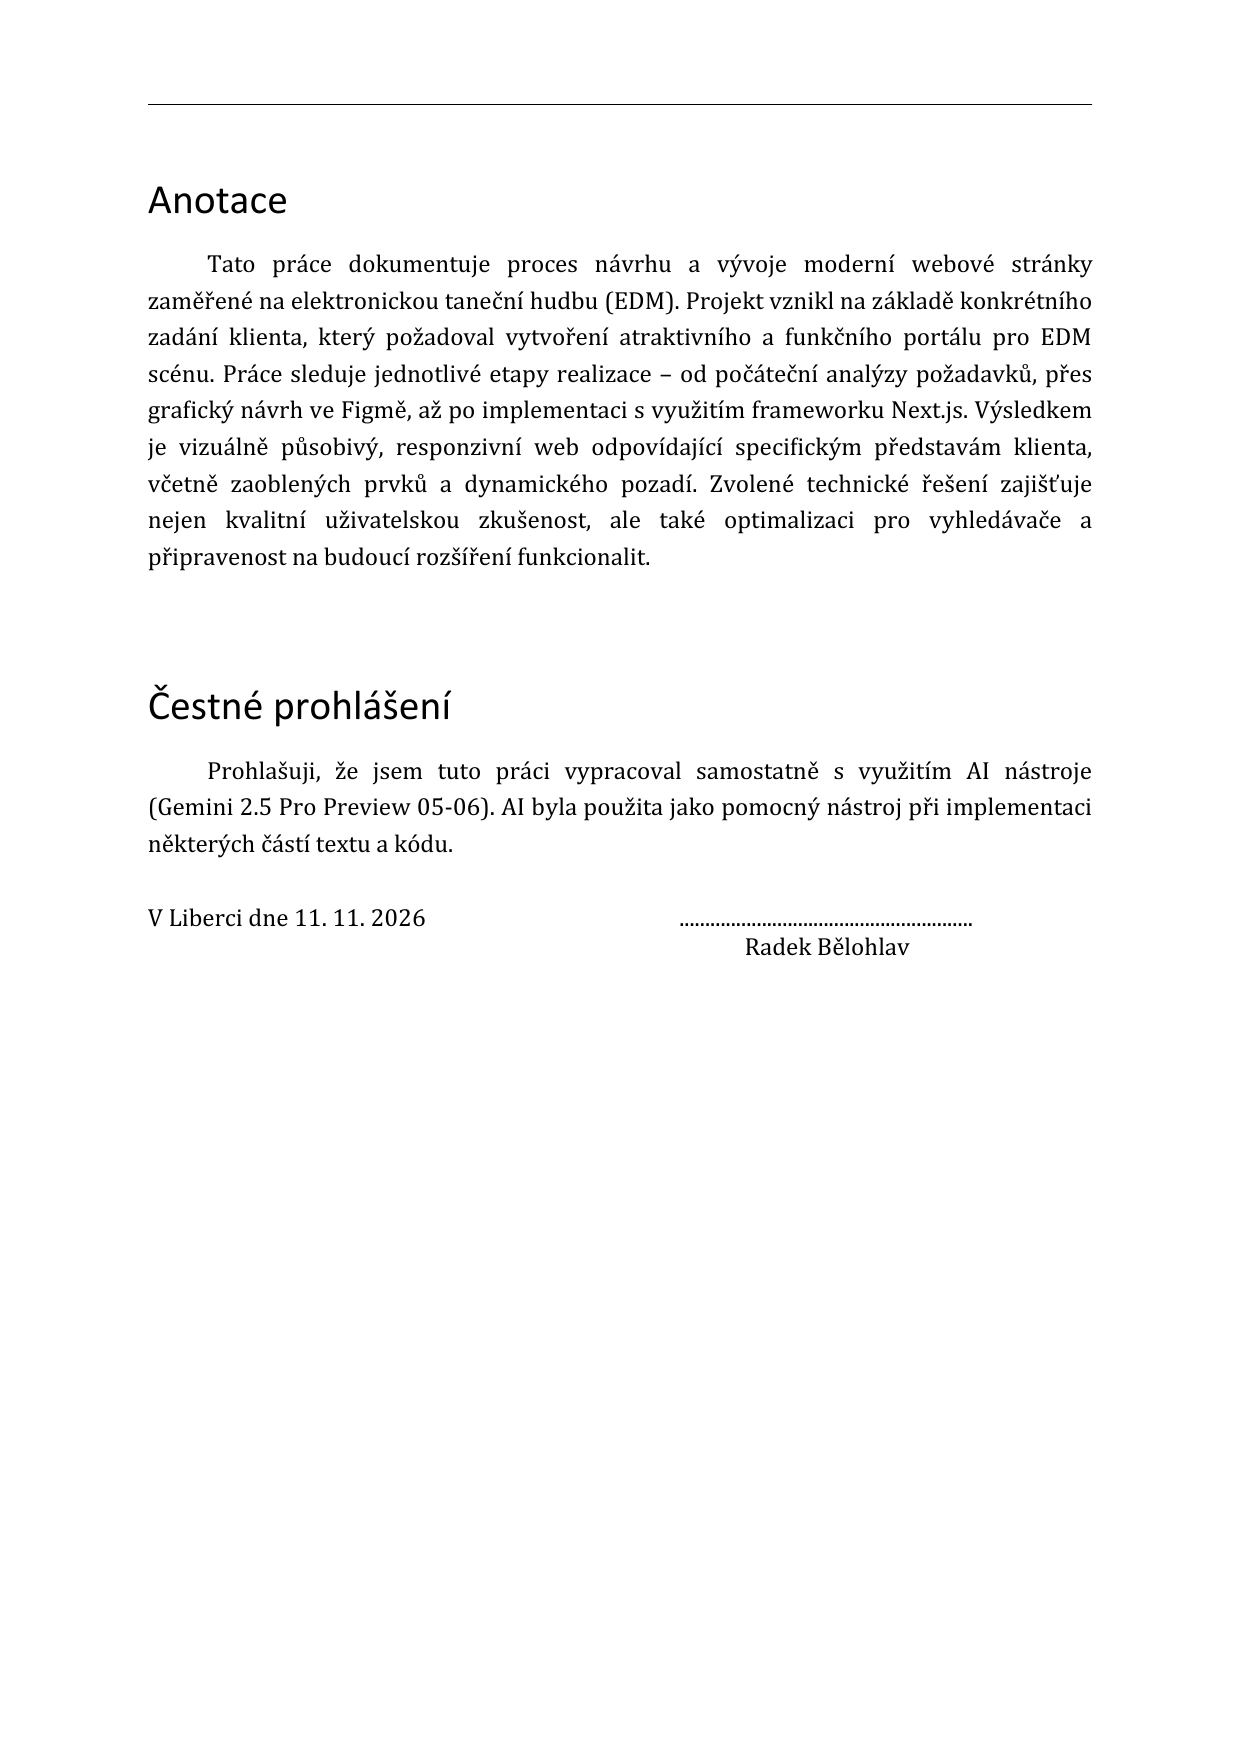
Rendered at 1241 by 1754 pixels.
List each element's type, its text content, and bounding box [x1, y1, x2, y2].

text Tato práce dokumentuje proces návrhu a vývoje moderní webové stránky zaměřené na elektronickou taneční hudbu (EDM). Projekt vznikl na základě konkrétního zadání klienta, který požadoval vytvoření atraktivního a funkčního portálu pro EDM scénu. Práce sleduje jednotlivé etapy realizace – od počáteční analýzy požadavků, přes grafický návrh ve Figmě, až po implementaci s využitím frameworku Next.js. Výsledkem je vizuálně působivý, responzivní web odpovídající specifickým představám klienta, včetně zaoblených prvků a dynamického pozadí. Zvolené technické řešení zajišťuje nejen kvalitní uživatelskou zkušenost, ale také optimalizaci pro vyhledávače a připravenost na budoucí rozšíření funkcionalit. [148, 249, 1092, 571]
text Čestné prohlášení [148, 603, 1092, 730]
text V Liberci dne [148, 903, 1092, 932]
text Anotace [148, 173, 1092, 223]
text Prohlašuji, že jsem tuto práci vypracoval samostatně s využitím AI nástroje (Gemini 2.5 Pro Preview 05-06). AI byla použita jako pomocný nástroj při implementaci některých částí textu a kódu. [148, 756, 1092, 858]
